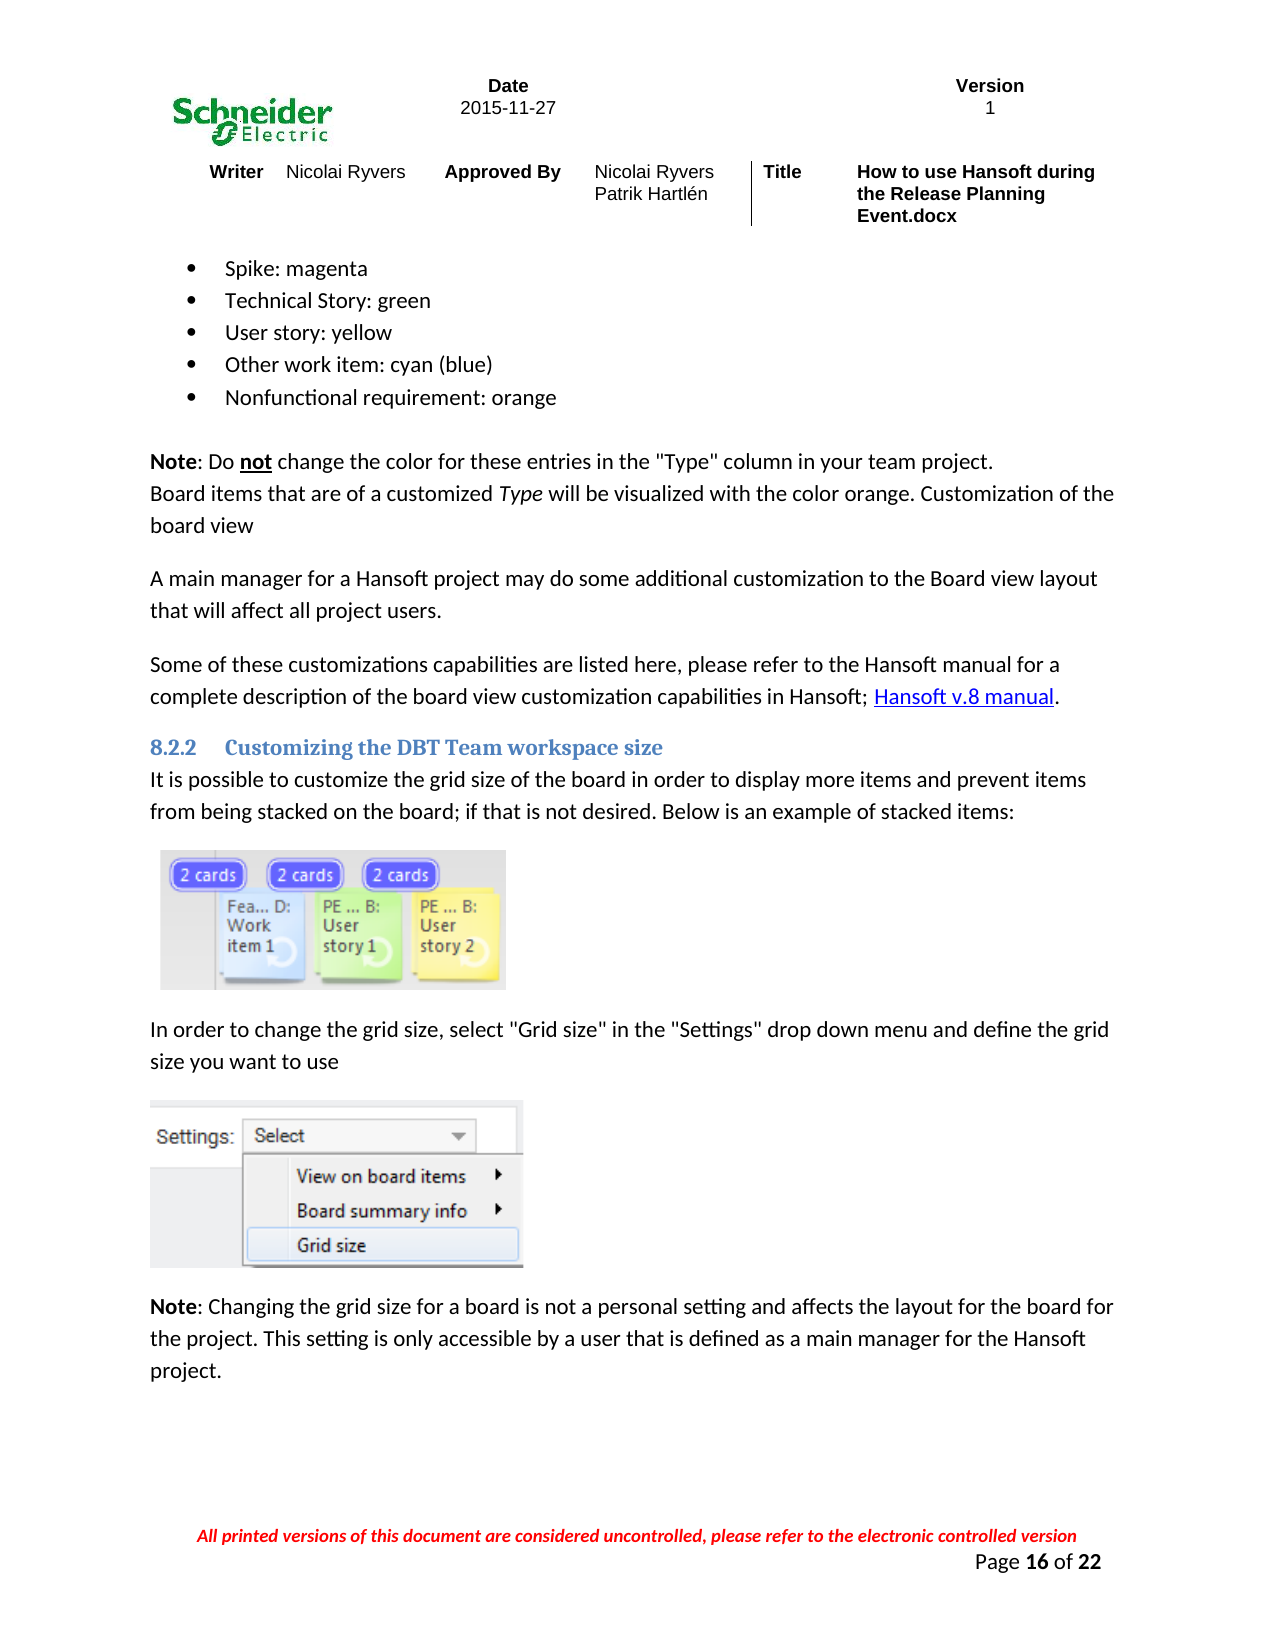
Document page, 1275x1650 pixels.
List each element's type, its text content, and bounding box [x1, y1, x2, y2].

text It is possible to customize the grid size of the board in order to display more items and prevent items from being stacked on the board; if that is not desired. Below is an example of stacked items: [150, 765, 1125, 825]
subtitle Customizing the DBT Team workspace size [150, 735, 1125, 761]
text A main manager for a Hansoft project may do some additional customization to the Board view layout that will affect all project users. [150, 564, 1125, 625]
list Note: Do not change the color for these entries in the "Type" column in your team project. [150, 447, 1125, 475]
picture [150, 1100, 524, 1268]
list User story: yellow [187, 318, 1125, 346]
list Nonfunctional requirement: orange [187, 383, 1125, 411]
list Board items that are of a customized Type will be visualized with the color orange. Customization of the board view [150, 479, 1125, 539]
list Other work item: cyan (blue) [187, 351, 1125, 378]
text Note: Changing the grid size for a board is not a personal setting and affects the layout for the board for the project. This setting is only accessible by a user that is defined as a main manager for the Hansoft project. [150, 1292, 1125, 1385]
text Some of these customizations capabilities are listed here, please refer to the Hansoft manual for a complete description of the board view customization capabilities in Hansoft; Hansoft v.8 manual. [150, 650, 1125, 710]
list Technical Story: green [187, 286, 1125, 314]
picture [170, 93, 340, 154]
text In order to change the grid size, select "Grid size" in the "Settings" drop down menu and define the grid size you want to use [150, 1015, 1125, 1075]
list Spike: magenta [187, 254, 1125, 282]
picture [160, 850, 506, 990]
